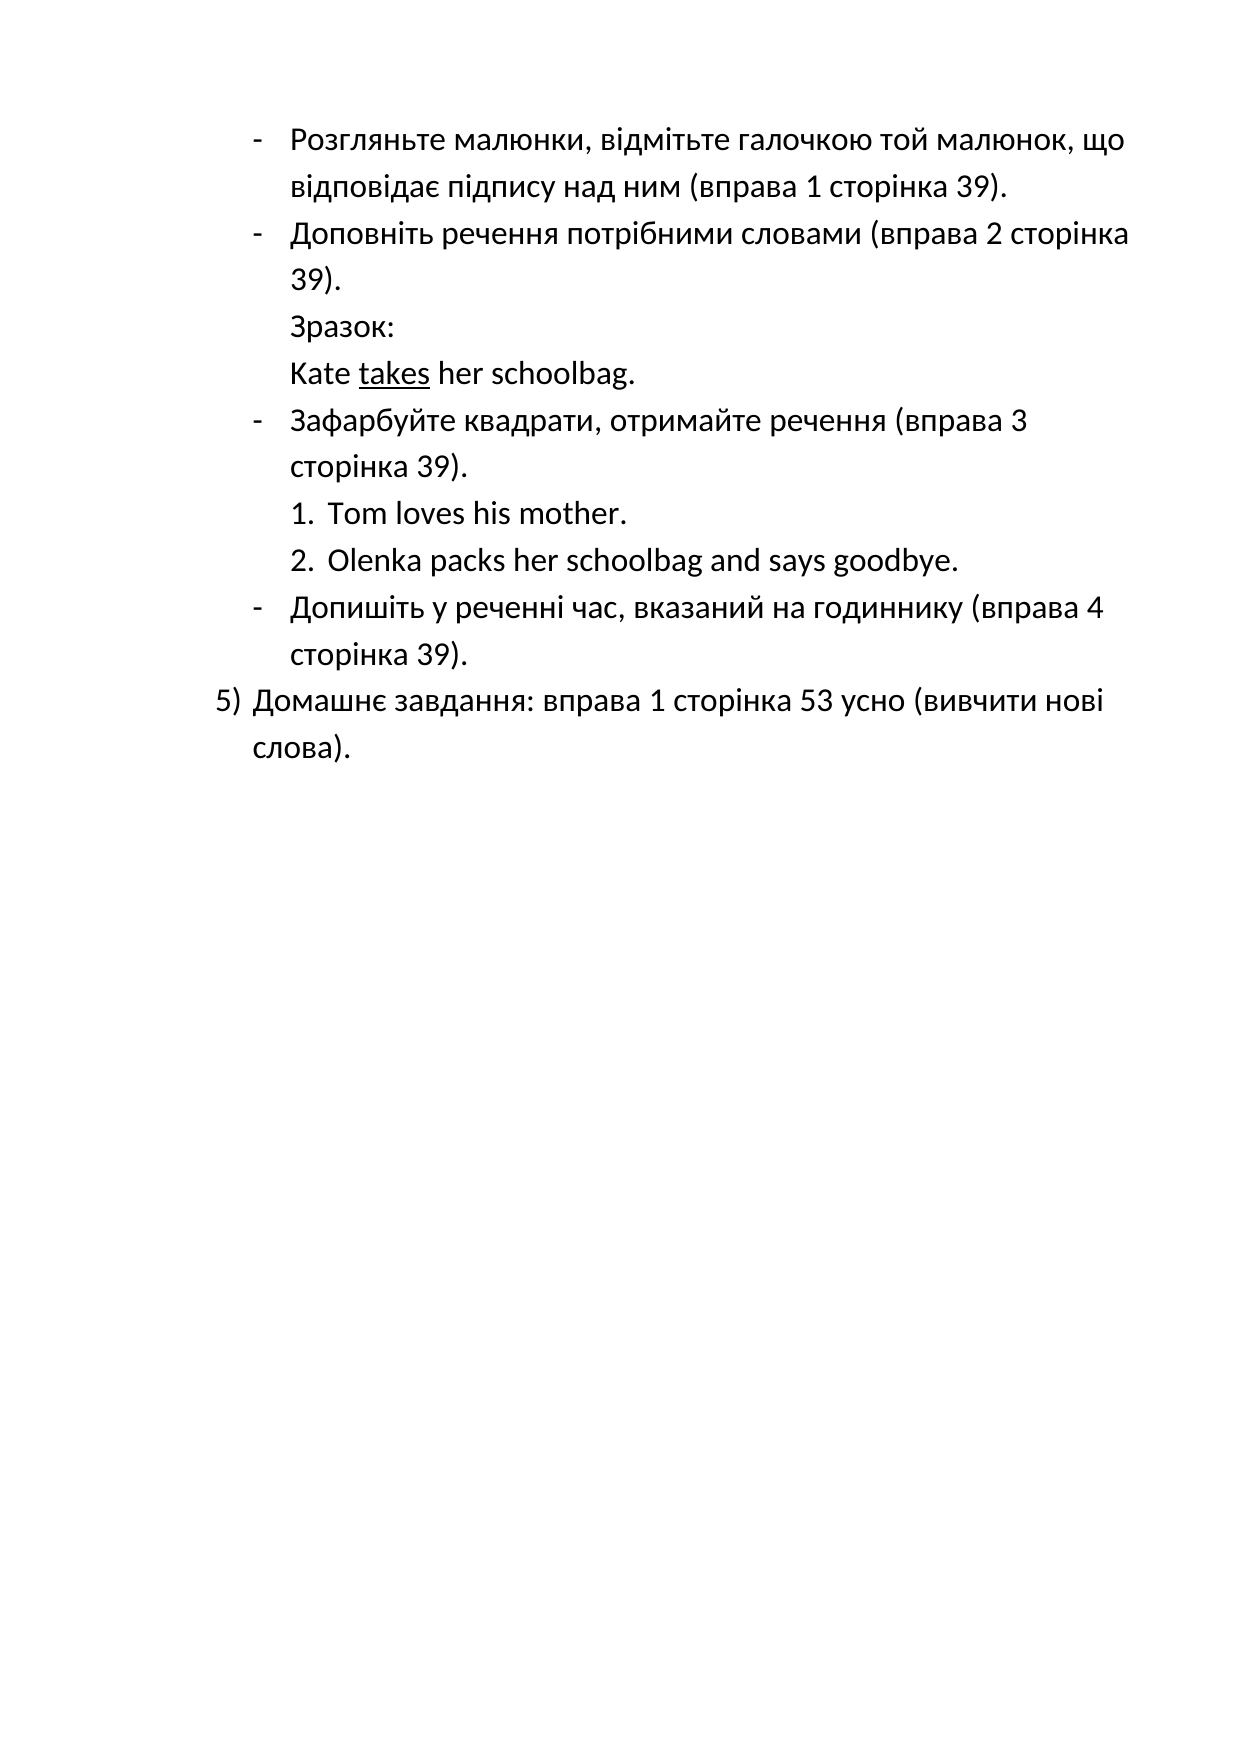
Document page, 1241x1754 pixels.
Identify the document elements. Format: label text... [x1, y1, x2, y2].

list Доповніть речення потрібними словами (вправа 2 сторінка 39). [252, 212, 1152, 299]
list Зразок: [290, 305, 1152, 346]
list Зафарбуйте квадрати, отримайте речення (вправа 3 сторінка 39). [252, 399, 1152, 486]
list Olenka packs her schoolbag and says goodbye. [290, 539, 1152, 580]
list Домашнє завдання: вправа 1 сторінка 53 усно (вивчити нові слова). [215, 679, 1152, 767]
list Kate takes her schoolbag. [290, 352, 1152, 393]
list Tom loves his mother. [290, 492, 1152, 533]
list Розгляньте малюнки, відмітьте галочкою той малюнок, що відповідає підпису над ним (вправа 1 сторінка 39). [252, 118, 1152, 206]
list Допишіть у реченні час, вказаний на годиннику (вправа 4 сторінка 39). [252, 586, 1152, 673]
